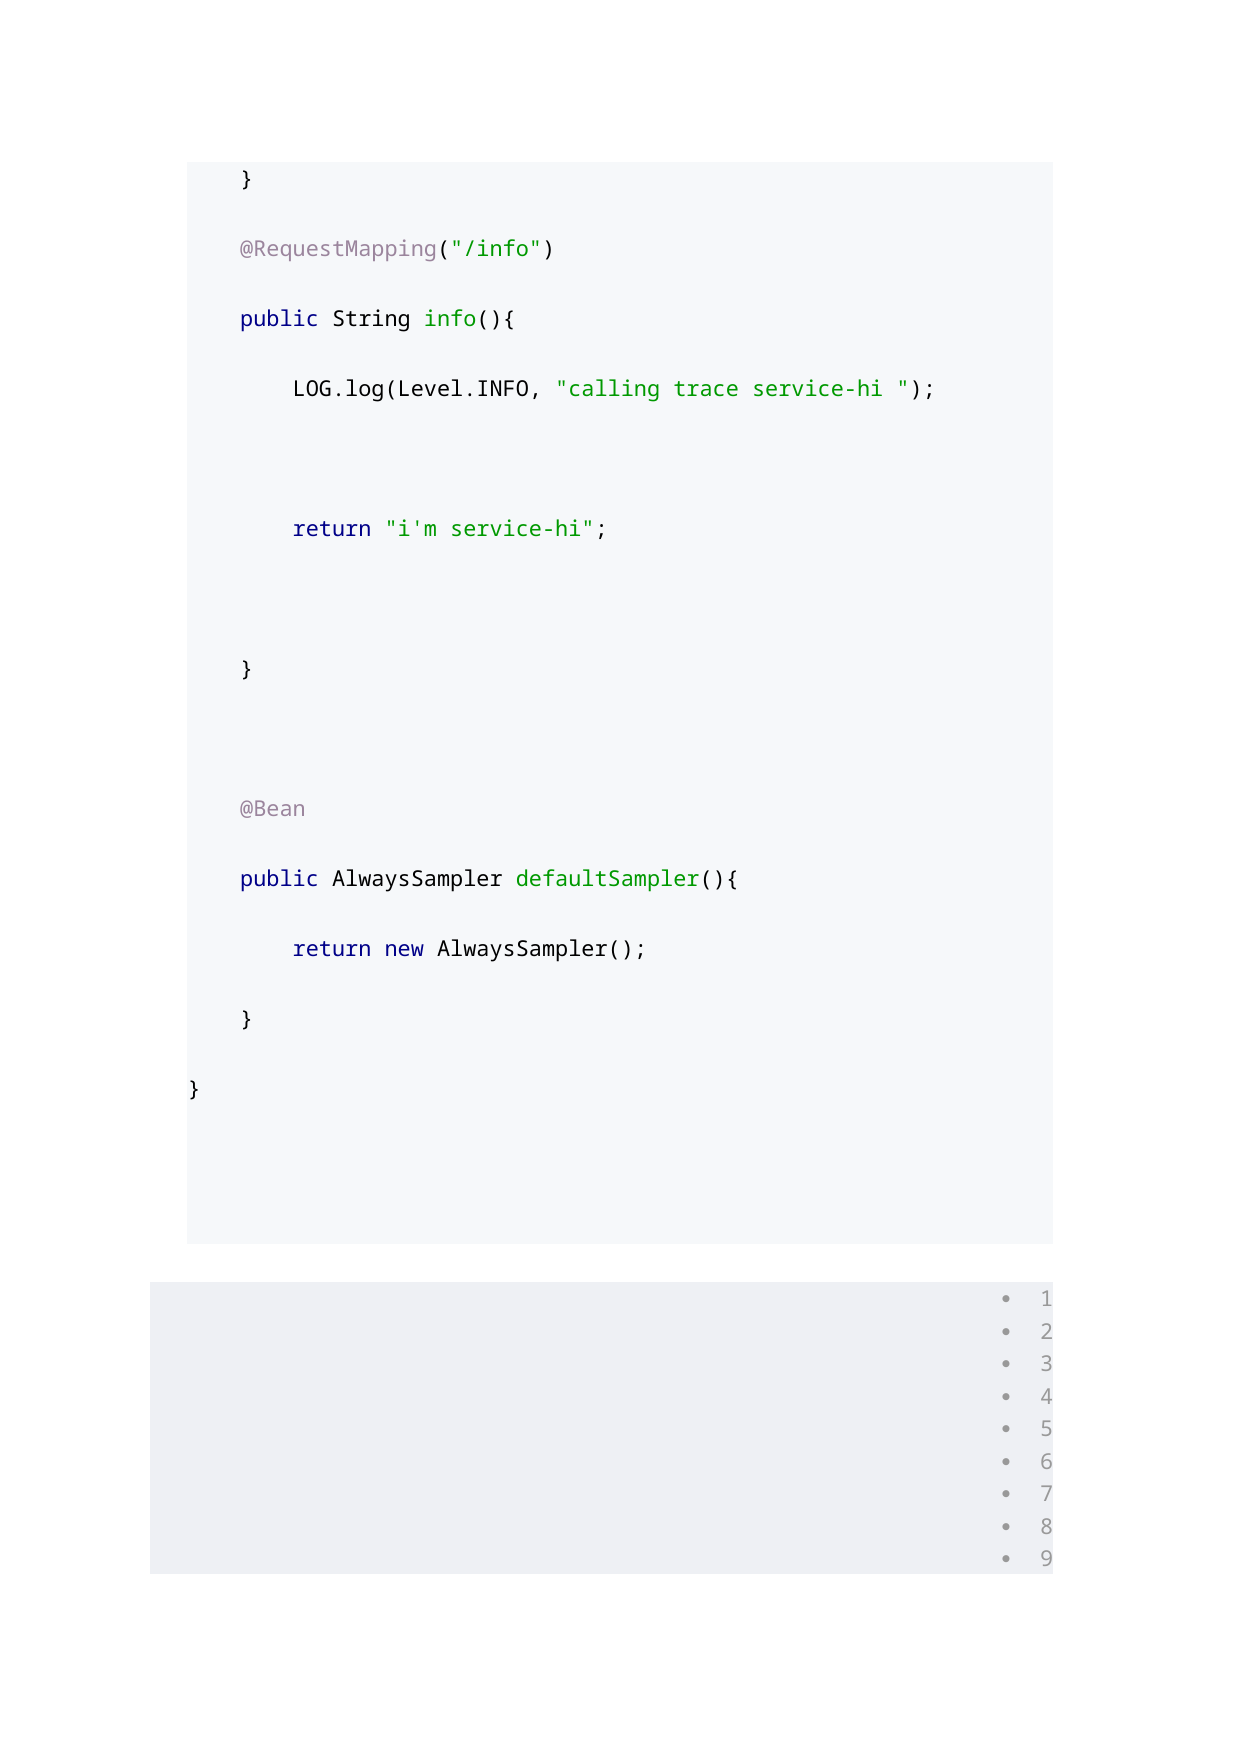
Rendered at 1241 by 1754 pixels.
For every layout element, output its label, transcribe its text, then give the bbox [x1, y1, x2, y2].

list 7 [150, 1477, 1053, 1509]
list 4 [150, 1379, 1053, 1412]
text @RequestMapping("/info") [187, 232, 1053, 264]
text public String info(){ [187, 302, 1053, 334]
list 1 [150, 1282, 1053, 1314]
list 8 [150, 1509, 1053, 1542]
text } [187, 162, 1053, 194]
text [187, 372, 1053, 404]
text public AlwaysSampler defaultSampler(){ [187, 862, 1053, 894]
list 2 [150, 1314, 1053, 1347]
text return "i'm service-hi"; [187, 512, 1053, 544]
text } [187, 1002, 1053, 1034]
list 3 [150, 1347, 1053, 1379]
list 9 [150, 1542, 1053, 1574]
text } [187, 1072, 1053, 1104]
text return new AlwaysSampler(); [187, 932, 1053, 964]
list 5 [150, 1412, 1053, 1444]
list 6 [150, 1444, 1053, 1477]
text @Bean [187, 792, 1053, 824]
text } [187, 652, 1053, 684]
